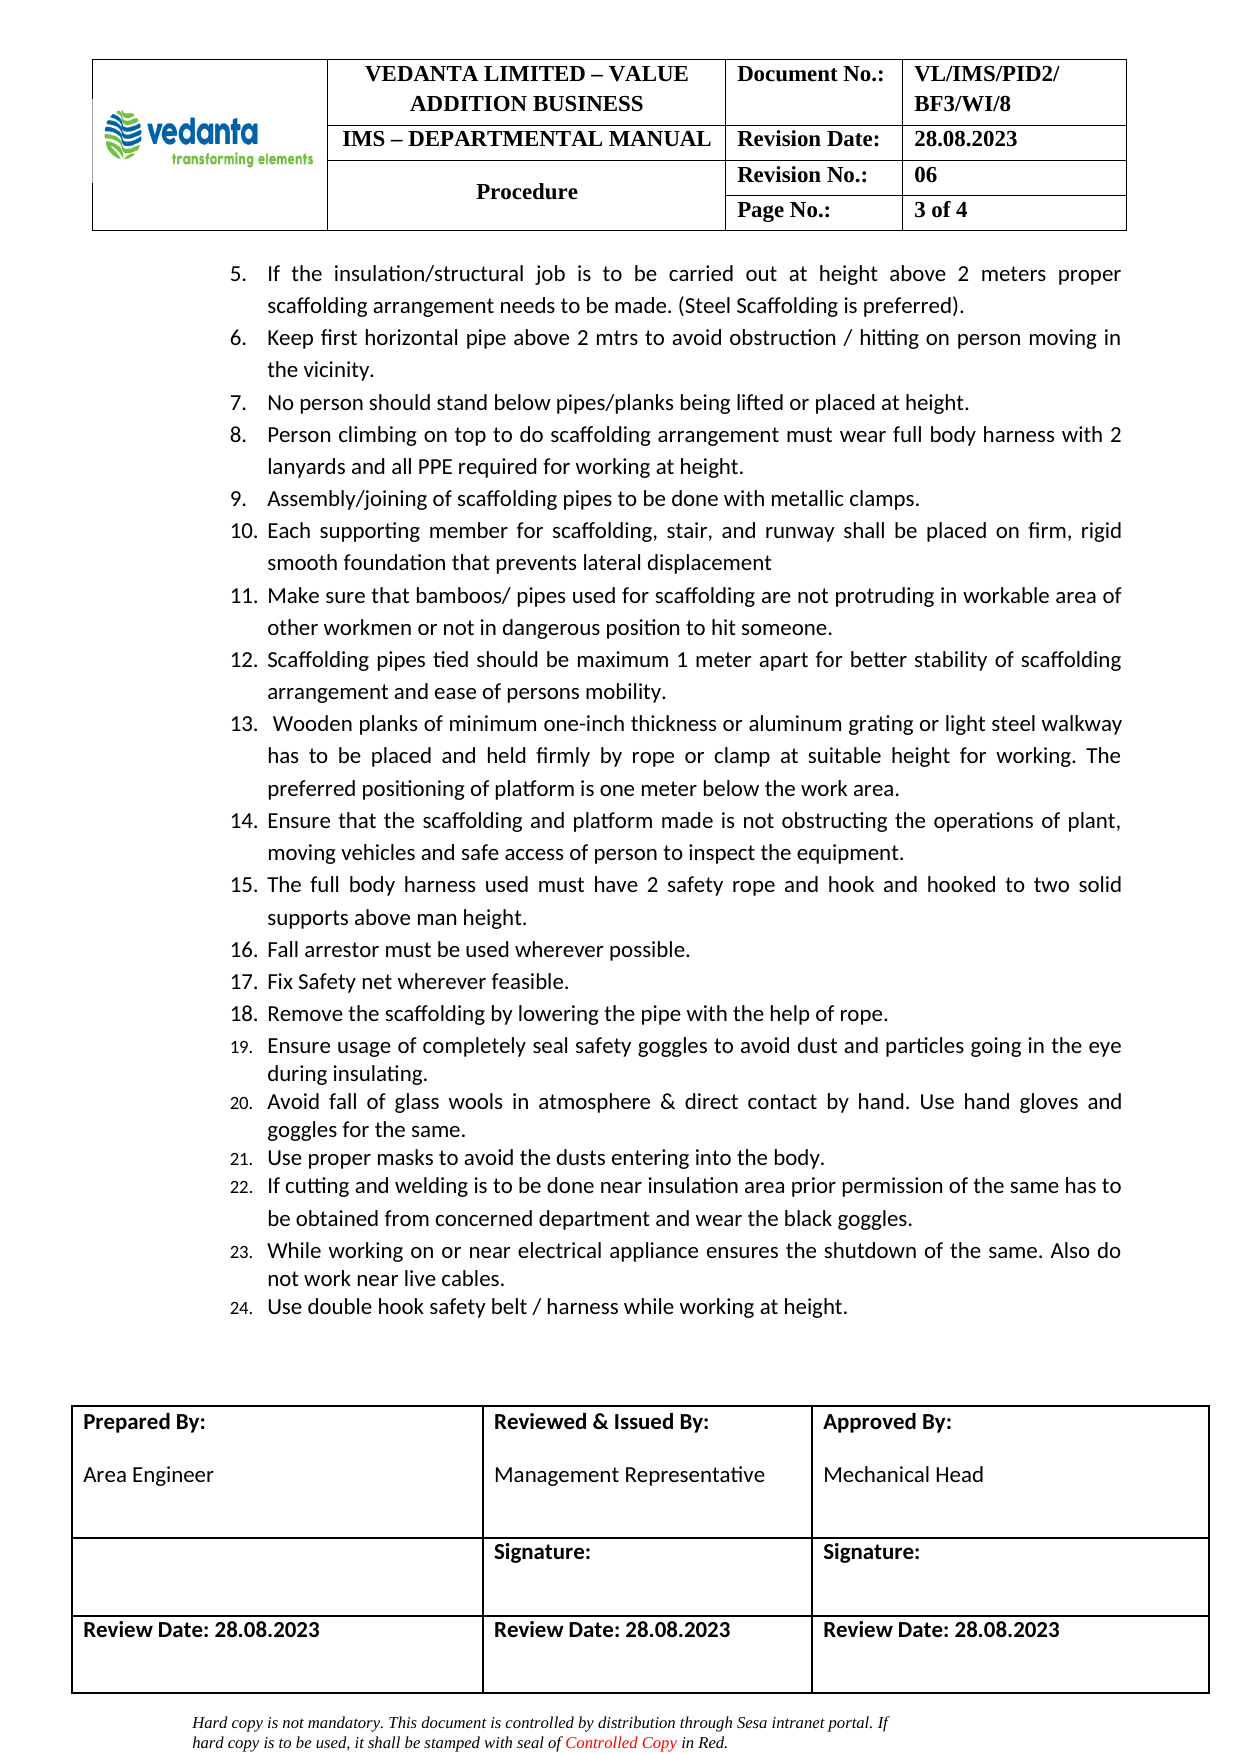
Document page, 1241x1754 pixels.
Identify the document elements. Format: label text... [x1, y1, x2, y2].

list Wooden planks of minimum one-inch thickness or aluminum grating or light steel walkway has to be placed and held firmly by rope or clamp at suitable height for working. The preferred positioning of platform is one meter below the work area. [229, 709, 1122, 802]
list Ensure usage of completely seal safety goggles to avoid dust and particles going in the eye during insulating. [229, 1031, 1122, 1087]
list Assembly/joining of scaffolding pipes to be done with metallic clamps. [229, 484, 1122, 512]
list The full body harness used must have 2 safety rope and hook and hooked to two solid supports above man height. [229, 870, 1122, 931]
list Ensure that the scaffolding and platform made is not obstructing the operations of plant, moving vehicles and safe access of person to inspect the equipment. [229, 806, 1122, 866]
list Use double hook safety belt / harness while working at height. [229, 1292, 1122, 1320]
list Make sure that bamboos/ pipes used for scaffolding are not protruding in workable area of other workmen or not in dangerous position to hit someone. [229, 581, 1122, 641]
list Fall arrestor must be used wherever possible. [229, 935, 1122, 963]
list If the insulation/structural job is to be carried out at height above 2 meters proper scaffolding arrangement needs to be made. (Steel Scaffolding is preferred). [229, 259, 1122, 319]
list No person should stand below pipes/planks being lifted or placed at height. [229, 388, 1122, 416]
list Scaffolding pipes tied should be maximum 1 meter apart for better stability of scaffolding arrangement and ease of persons mobility. [229, 645, 1122, 705]
list Remove the scaffolding by lowering the pipe with the help of rope. [229, 999, 1122, 1027]
list While working on or near electrical appliance ensures the shutdown of the same. Also do not work near live cables. [229, 1236, 1122, 1292]
picture [92, 99, 321, 183]
list Each supporting member for scaffolding, stair, and runway shall be placed on firm, rigid smooth foundation that prevents lateral displacement [229, 516, 1122, 577]
list Avoid fall of glass wools in atmosphere & direct contact by hand. Use hand gloves and goggles for the same. [229, 1087, 1122, 1143]
list Use proper masks to avoid the dusts entering into the body. [229, 1143, 1122, 1171]
list If cutting and welding is to be done near insulation area prior permission of the same has to be obtained from concerned department and wear the black goggles. [229, 1171, 1122, 1232]
list Keep first horizontal pipe above 2 mtrs to avoid obstruction / hitting on person moving in the vicinity. [229, 323, 1122, 383]
list Fix Safety net wherever feasible. [229, 967, 1122, 995]
list Person climbing on top to do scaffolding arrangement must wear full body harness with 2 lanyards and all PPE required for working at height. [229, 420, 1122, 480]
